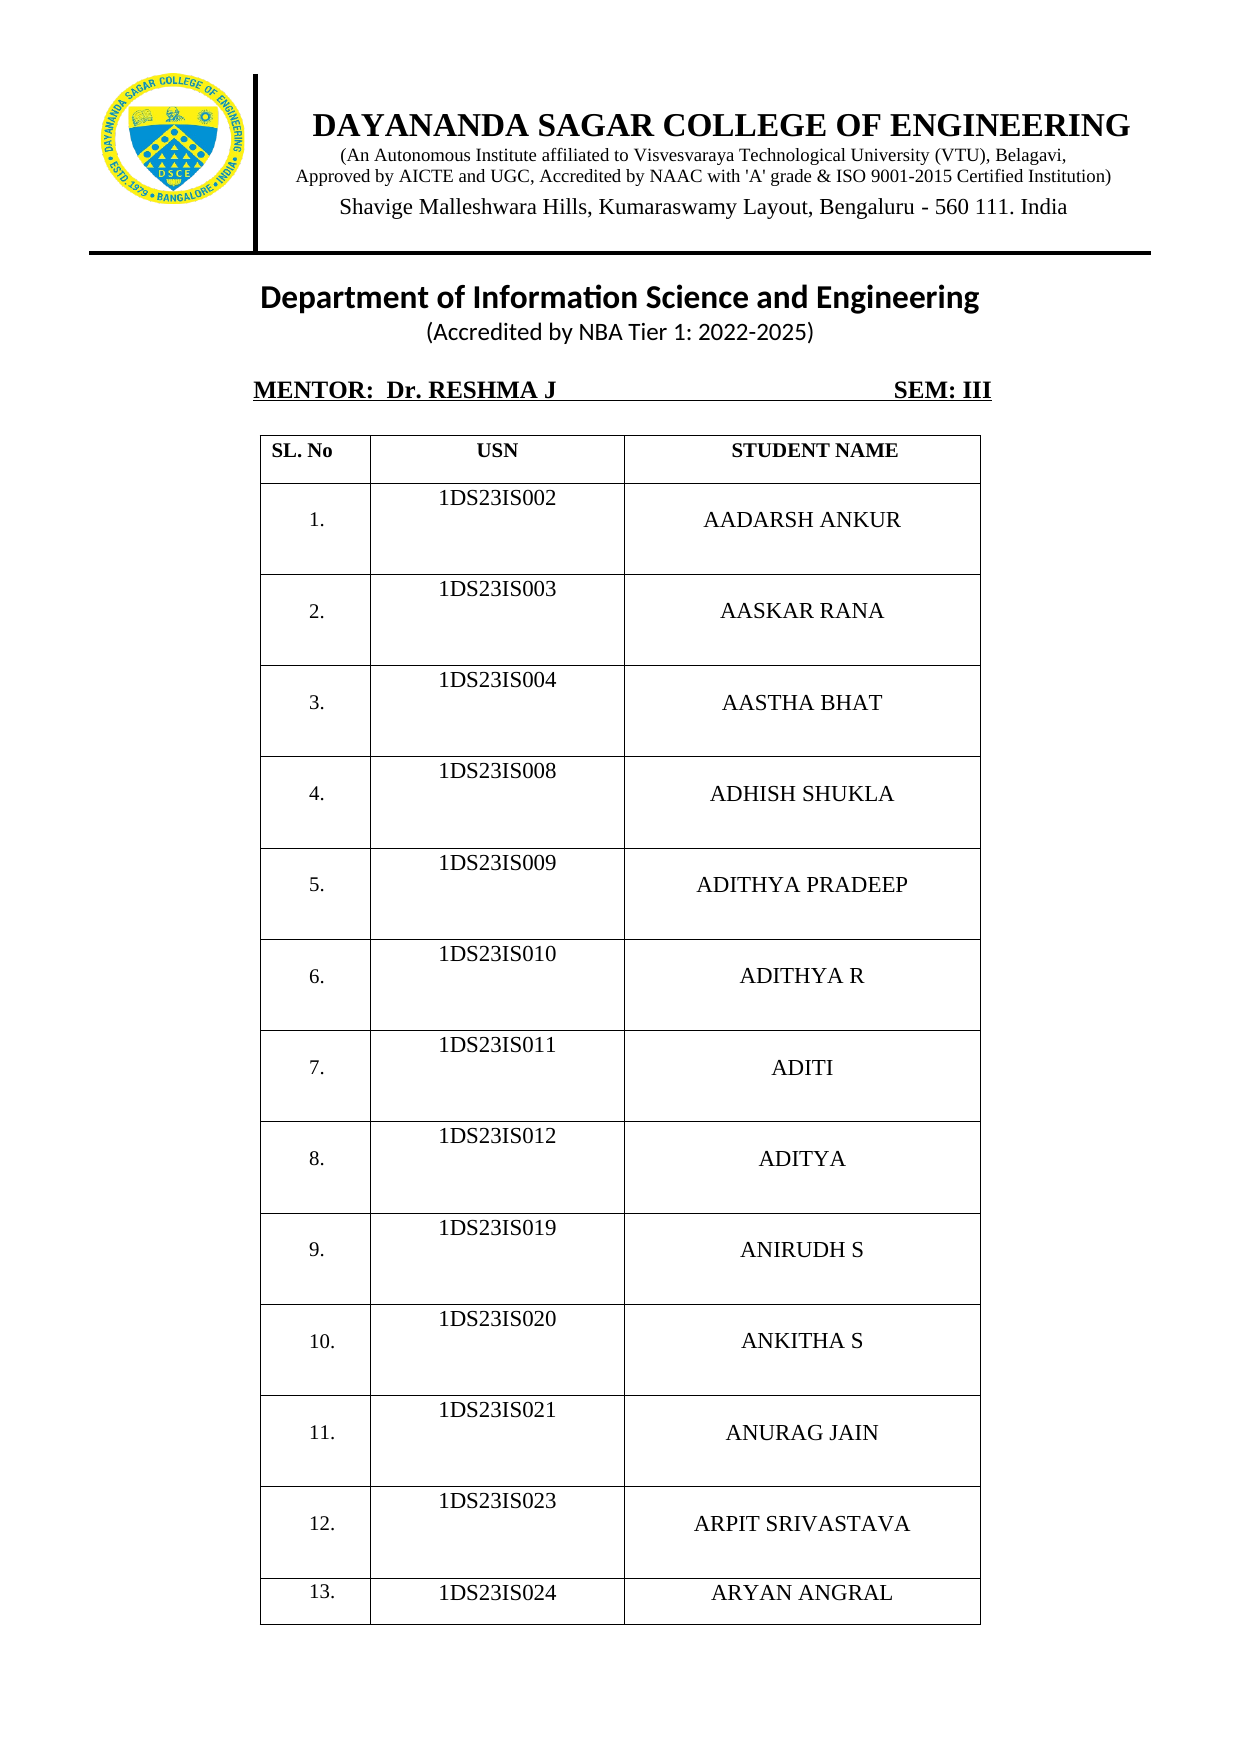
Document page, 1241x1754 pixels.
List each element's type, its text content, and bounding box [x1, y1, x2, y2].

table_header USN [371, 436, 624, 482]
table_cell [261, 849, 370, 939]
table_cell [261, 1487, 370, 1577]
table_cell ADITYA [625, 1122, 980, 1212]
table_cell ARPIT SRIVASTAVA [625, 1487, 980, 1577]
table_cell [261, 1214, 370, 1304]
table_cell ADHISH SHUKLA [625, 757, 980, 847]
table_header SL. No [261, 436, 370, 482]
table_cell ARYAN ANGRAL [625, 1579, 980, 1624]
table_cell 1DS23IS003 [371, 575, 624, 665]
table_cell 1DS23IS002 [371, 484, 624, 574]
table_cell ADITI [625, 1031, 980, 1121]
table_cell 1DS23IS012 [371, 1122, 624, 1212]
table_cell 1DS23IS008 [371, 757, 624, 847]
table_cell 1DS23IS023 [371, 1487, 624, 1577]
table_cell [261, 757, 370, 847]
table_cell ANIRUDH S [625, 1214, 980, 1304]
table_cell 1DS23IS020 [371, 1305, 624, 1395]
table_cell 1DS23IS004 [371, 666, 624, 756]
table_cell ADITHYA R [625, 940, 980, 1030]
table_cell [261, 1031, 370, 1121]
table_cell [261, 575, 370, 665]
table_cell ADITHYA PRADEEP [625, 849, 980, 939]
table_cell 1DS23IS019 [371, 1214, 624, 1304]
table_cell [261, 666, 370, 756]
table_cell 1DS23IS011 [371, 1031, 624, 1121]
table_cell [261, 940, 370, 1030]
table_cell [261, 484, 370, 574]
table_cell 1DS23IS021 [371, 1396, 624, 1486]
table_cell [261, 1396, 370, 1486]
table_cell [261, 1579, 370, 1624]
table_cell 1DS23IS010 [371, 940, 624, 1030]
table_header STUDENT NAME [625, 436, 980, 482]
table_cell 1DS23IS024 [371, 1579, 624, 1624]
table_cell AASKAR RANA [625, 575, 980, 665]
table_cell [261, 1305, 370, 1395]
table_cell ANURAG JAIN [625, 1396, 980, 1486]
picture [100, 73, 245, 204]
table_cell AASTHA BHAT [625, 666, 980, 756]
table_cell AADARSH ANKUR [625, 484, 980, 574]
table_cell 1DS23IS009 [371, 849, 624, 939]
table_cell ANKITHA S [625, 1305, 980, 1395]
text MENTOR: Dr. RESHMA J SEM: III [150, 375, 1090, 404]
table_cell [261, 1122, 370, 1212]
